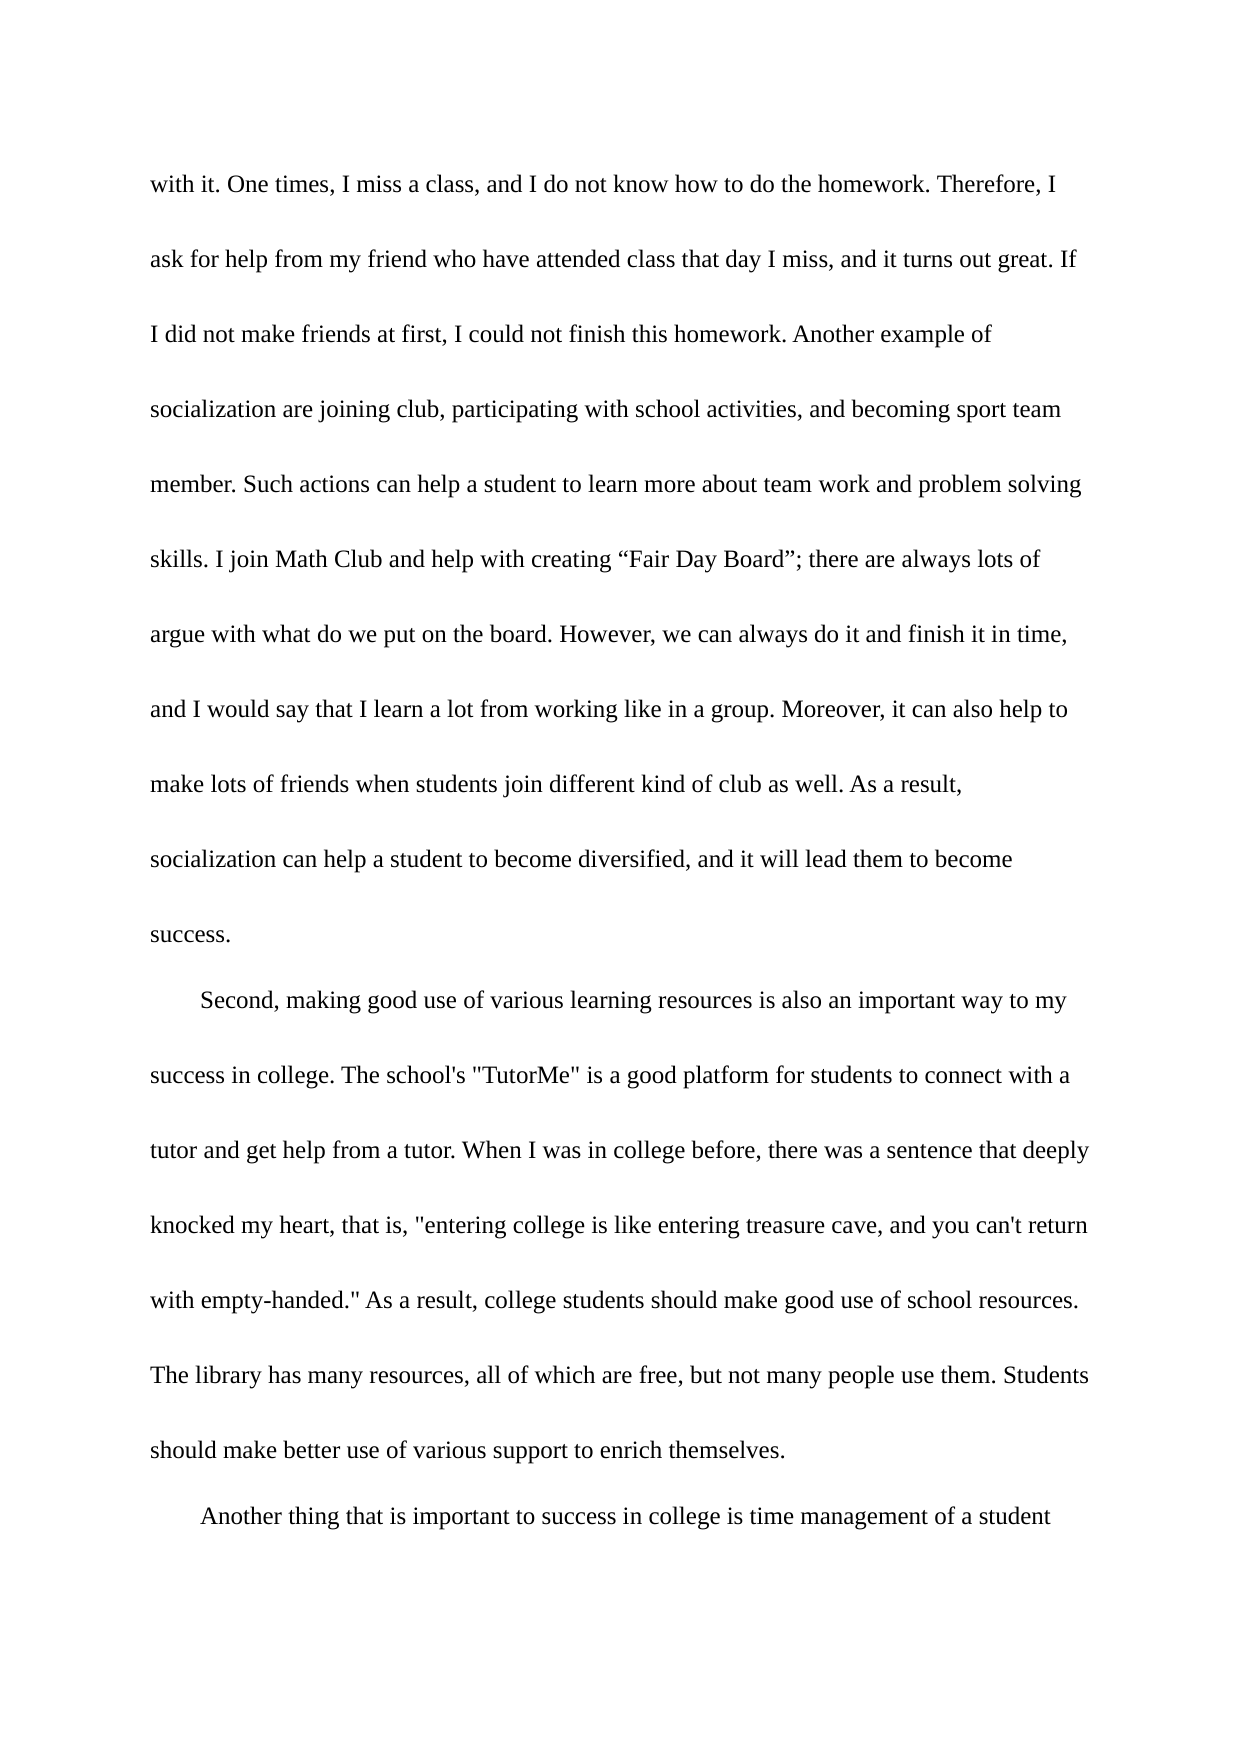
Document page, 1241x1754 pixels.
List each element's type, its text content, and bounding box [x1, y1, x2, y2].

text Second, making good use of various learning resources is also an important way to my success in college. The school's "TutorMe" is a good platform for students to connect with a tutor and get help from a tutor. When I was in college before, there was a sentence that deeply knocked my heart, that is, "entering college is like entering treasure cave, and you can't return with empty-handed." As a result, college students should make good use of school resources. The library has many resources, all of which are free, but not many people use them. Students should make better use of various support to enrich themselves. [150, 981, 1090, 1468]
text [150, 164, 1090, 952]
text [150, 1497, 1090, 1534]
